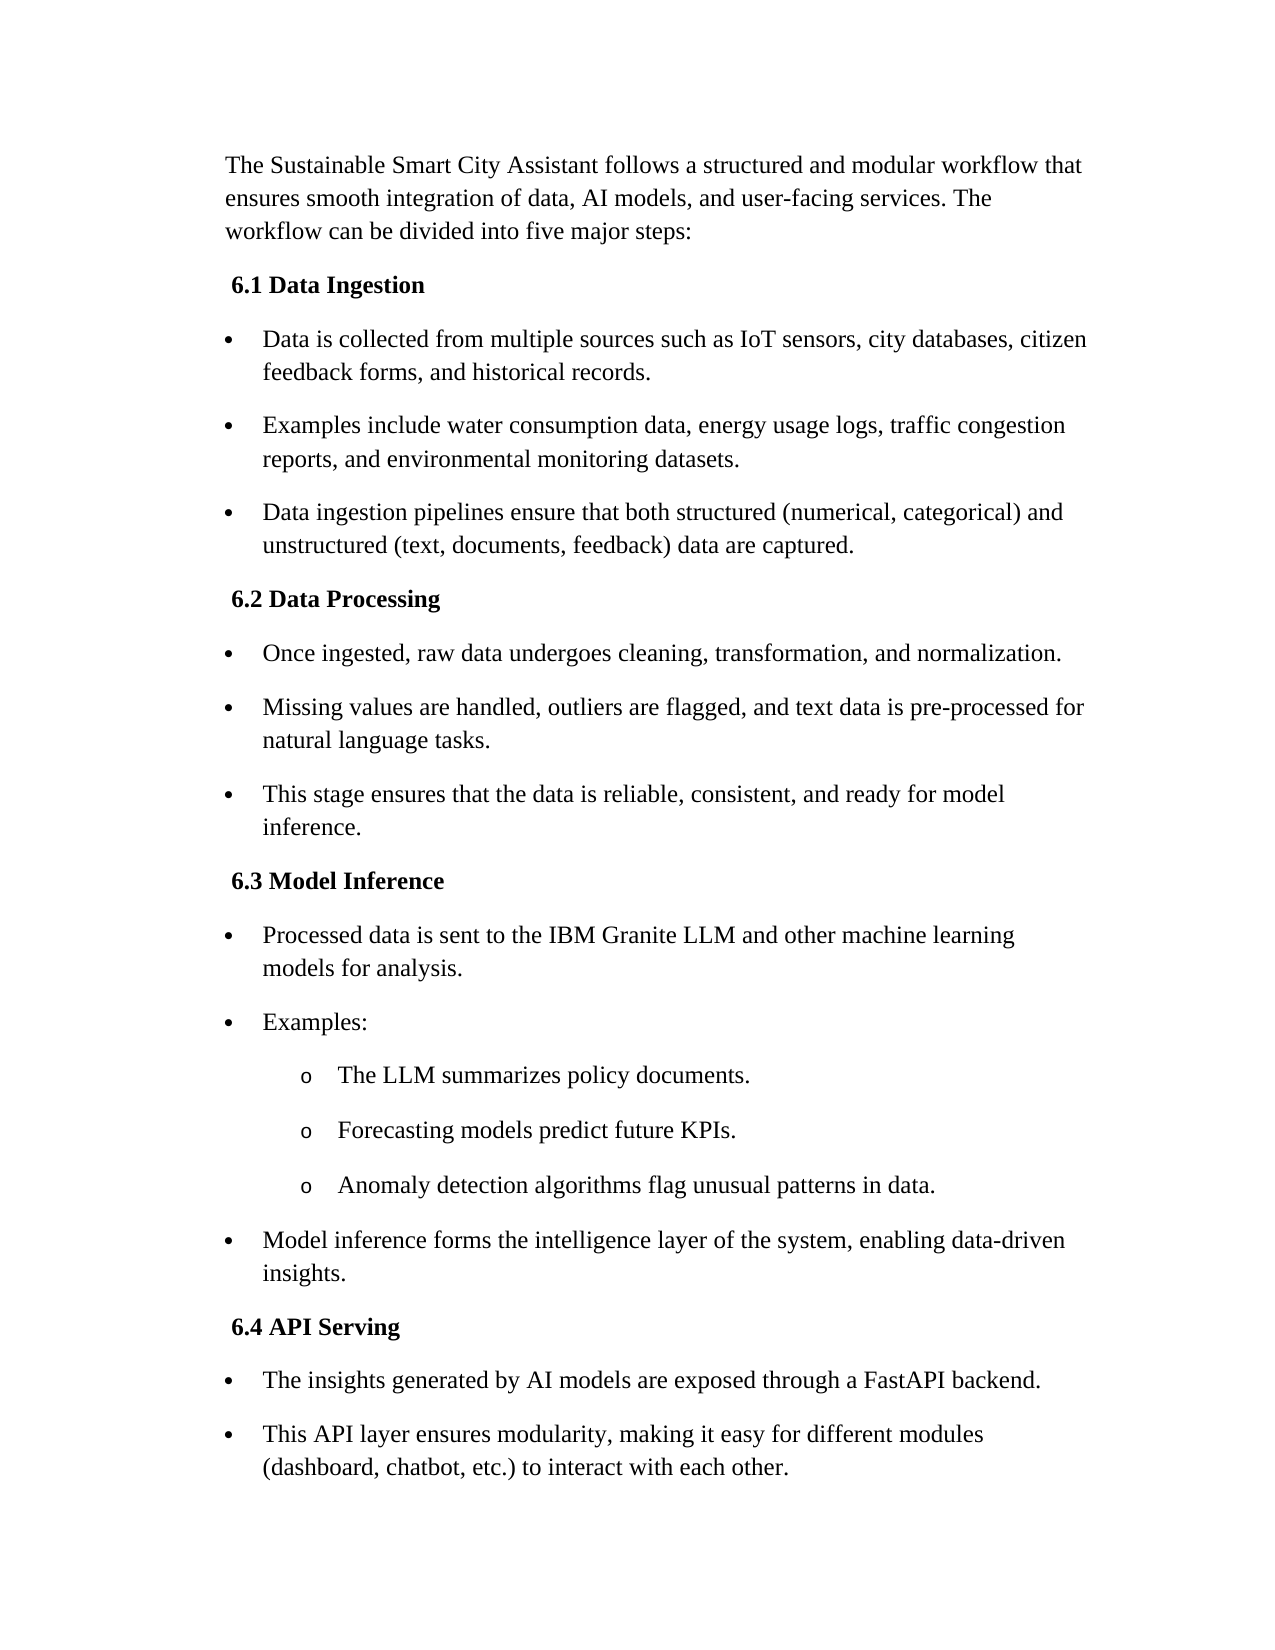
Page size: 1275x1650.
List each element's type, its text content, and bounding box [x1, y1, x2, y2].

text 6.1 Data Ingestion [187, 270, 1087, 299]
list Data ingestion pipelines ensure that both structured (numerical, categorical) and unstructured (text, documents, feedback) data are captured. [225, 497, 1087, 559]
list Examples include water consumption data, energy usage logs, traffic congestion reports, and environmental monitoring datasets. [225, 411, 1087, 472]
list The insights generated by AI models are exposed through a FastAPI backend. [225, 1366, 1087, 1394]
text 6.2 Data Processing [187, 584, 1087, 613]
text The Sustainable Smart City Assistant follows a structured and modular workflow that ensures smooth integration of data, AI models, and user-facing services. The workflow can be divided into five major steps: [225, 150, 1087, 245]
text 6.4 API Serving [187, 1312, 1087, 1340]
list Once ingested, raw data undergoes cleaning, transformation, and normalization. [225, 638, 1087, 667]
list Examples: [225, 1007, 1087, 1035]
text 6.3 Model Inference [187, 866, 1087, 894]
list The LLM summarizes policy documents. [300, 1060, 1087, 1090]
list Missing values are handled, outliers are flagged, and text data is pre-processed for natural language tasks. [225, 692, 1087, 754]
list Data is collected from multiple sources such as IoT sensors, city databases, citizen feedback forms, and historical records. [225, 324, 1087, 386]
list Forecasting models predict future KPIs. [300, 1115, 1087, 1145]
list Processed data is sent to the IBM Granite LLM and other machine learning models for analysis. [225, 920, 1087, 981]
list This API layer ensures modularity, making it easy for different modules (dashboard, chatbot, etc.) to interact with each other. [225, 1419, 1087, 1481]
list This stage ensures that the data is reliable, consistent, and ready for model inference. [225, 779, 1087, 841]
list Model inference forms the intelligence layer of the system, enabling data-driven insights. [225, 1225, 1087, 1287]
list Anomaly detection algorithms flag unusual patterns in data. [300, 1170, 1087, 1199]
